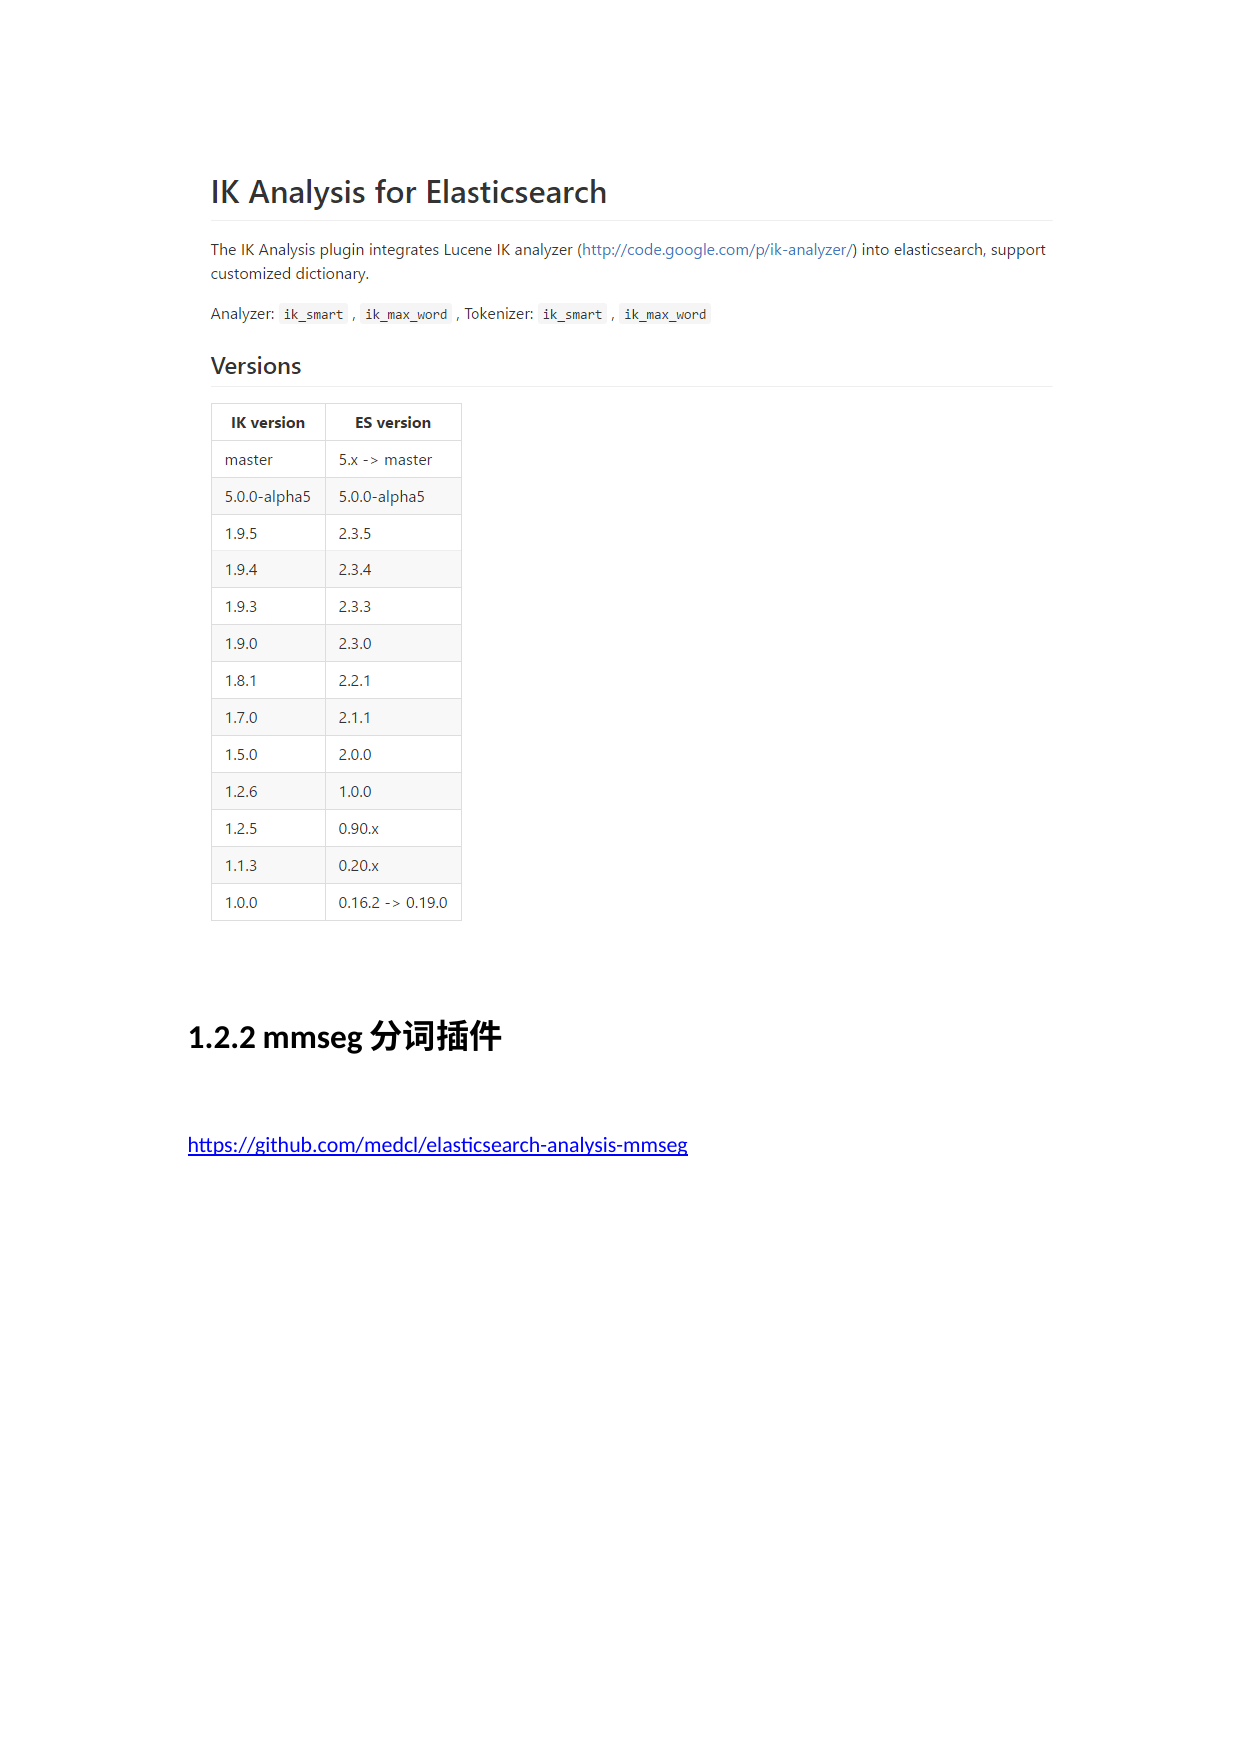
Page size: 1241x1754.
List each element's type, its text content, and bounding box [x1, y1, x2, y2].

picture [187, 162, 1053, 941]
subtitle mmseg分词插件 [187, 1002, 1053, 1067]
text https://github.com/medcl/elasticsearch-analysis-mmseg [187, 1129, 1053, 1161]
